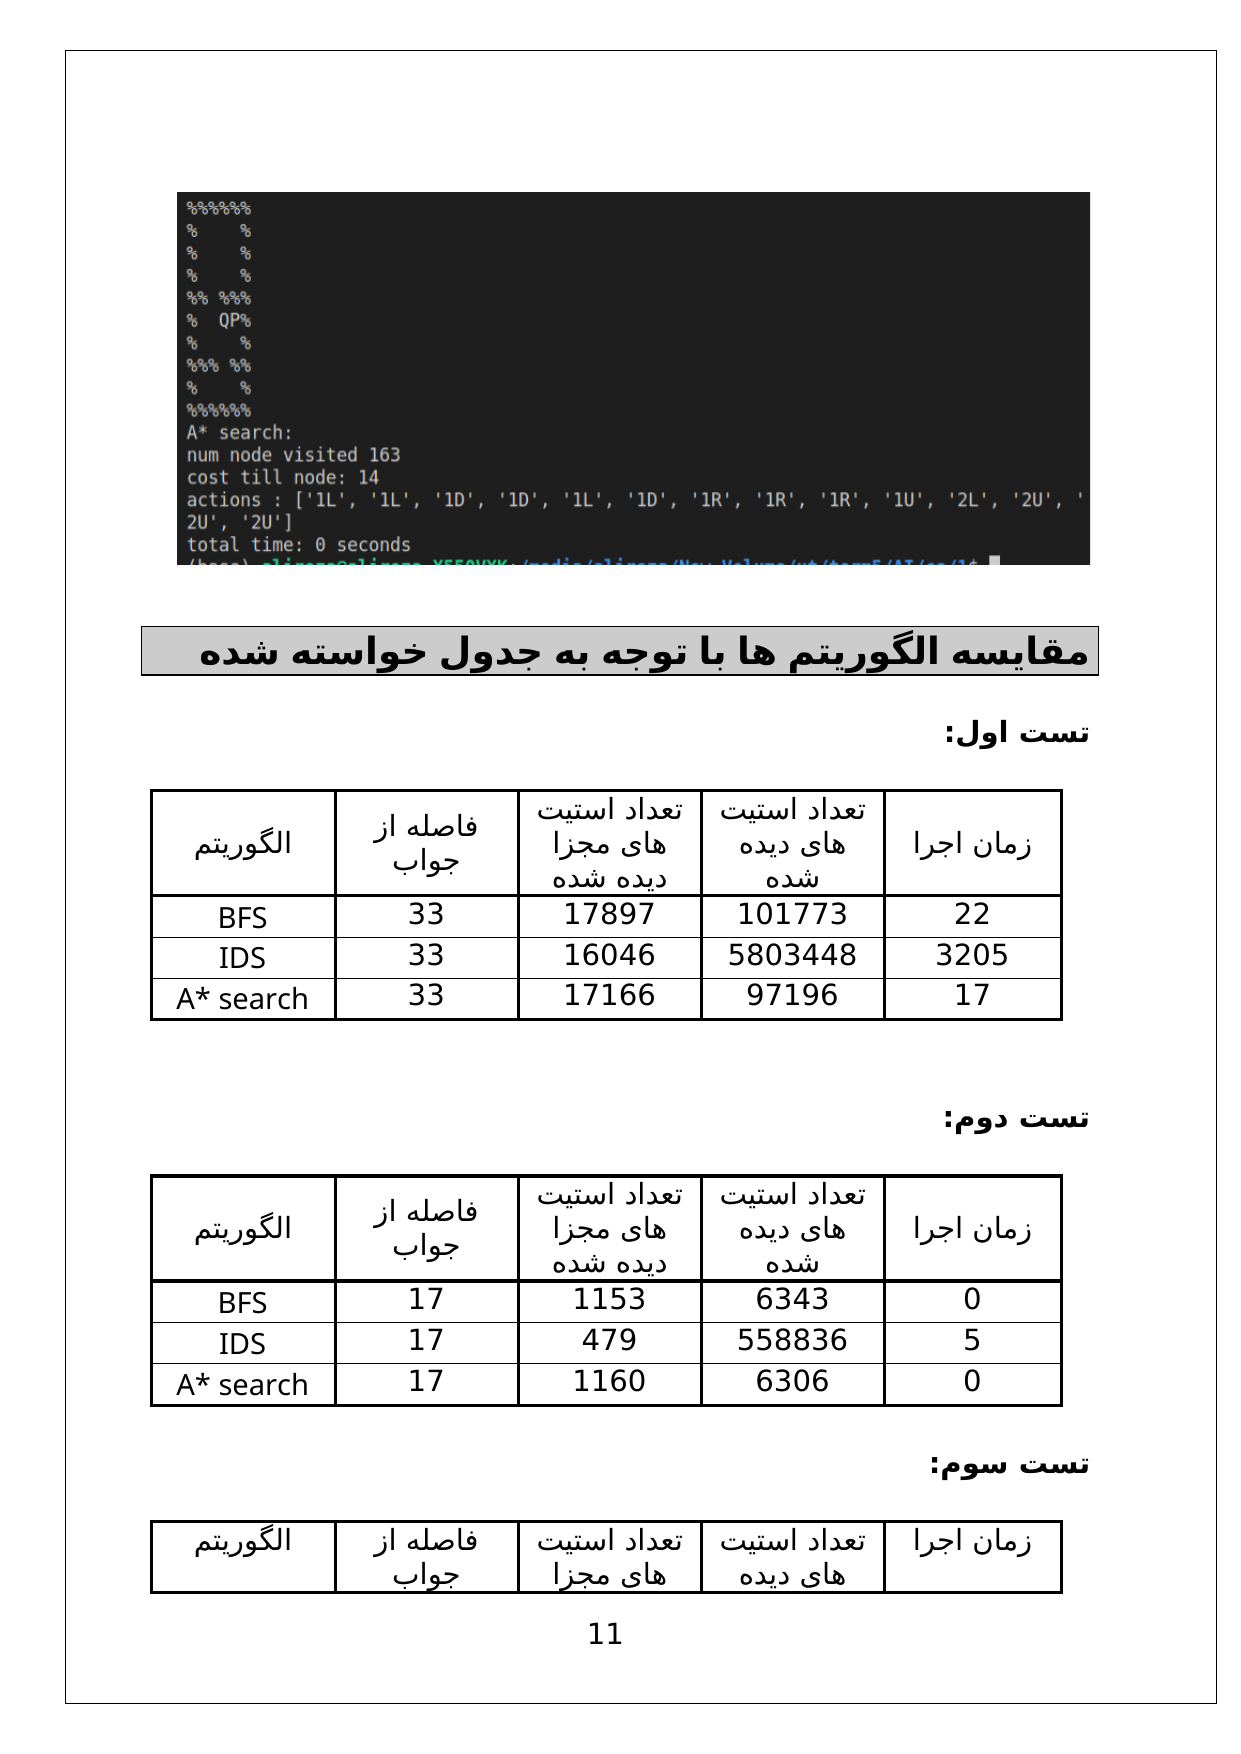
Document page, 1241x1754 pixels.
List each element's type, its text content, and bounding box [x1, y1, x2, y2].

table_header تعداد استیت های دیده شده [703, 792, 883, 894]
table_cell 1153 [520, 1283, 700, 1322]
table_cell 33 [337, 979, 517, 1018]
table_cell IDS [153, 1323, 334, 1363]
text تست سوم‌: [150, 1446, 1090, 1480]
table_cell 3205 [886, 938, 1060, 977]
subtitle مقایسه الگوریتم ها با توجه به جدول خواسته شده [142, 627, 1098, 674]
table_cell 0 [886, 1283, 1060, 1322]
table_cell 5803448 [703, 938, 883, 977]
table_header فاصله از جواب [337, 1178, 517, 1279]
table_header زمان اجرا [886, 792, 1060, 894]
table_cell 17 [337, 1323, 517, 1363]
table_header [520, 1523, 700, 1591]
text تست دوم‌: [150, 1101, 1090, 1135]
table_header فاصله از جواب [337, 792, 517, 894]
table_cell 101773 [703, 897, 883, 937]
table_cell 6306 [703, 1364, 883, 1404]
table_header تعداد استیت های دیده شده [703, 1178, 883, 1279]
text تست اول‌: [150, 715, 1090, 749]
table_cell 17 [886, 979, 1060, 1018]
table_header زمان اجرا [886, 1178, 1060, 1279]
table_header فاصله از جواب [337, 1523, 517, 1591]
table_cell 33 [337, 938, 517, 977]
table_cell BFS [153, 897, 334, 937]
table_header الگوریتم [153, 1178, 334, 1279]
table_cell 17 [337, 1364, 517, 1404]
table_cell 17166 [520, 979, 700, 1018]
table_cell IDS [153, 938, 334, 977]
table_cell 558836 [703, 1323, 883, 1363]
table_cell 17897 [520, 897, 700, 937]
table_cell 97196 [703, 979, 883, 1018]
table_cell 33 [337, 897, 517, 937]
table_cell 1160 [520, 1364, 700, 1404]
table_cell A* search [153, 979, 334, 1018]
table_header تعداد استیت های مجزا دیده شده [520, 1178, 700, 1279]
picture [177, 192, 1091, 565]
table_cell 5 [886, 1323, 1060, 1363]
table_header زمان اجرا [886, 1523, 1060, 1591]
table_cell 479 [520, 1323, 700, 1363]
table_cell 16046 [520, 938, 700, 977]
table_cell BFS [153, 1283, 334, 1322]
table_header تعداد استیت های مجزا دیده شده [520, 792, 700, 894]
table_header الگوریتم [153, 1523, 334, 1591]
table_cell 6343 [703, 1283, 883, 1322]
table_cell 17 [337, 1283, 517, 1322]
table_cell 0 [886, 1364, 1060, 1404]
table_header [703, 1523, 883, 1591]
table_cell 22 [886, 897, 1060, 937]
table_cell A* search [153, 1364, 334, 1404]
table_header الگوریتم [153, 792, 334, 894]
